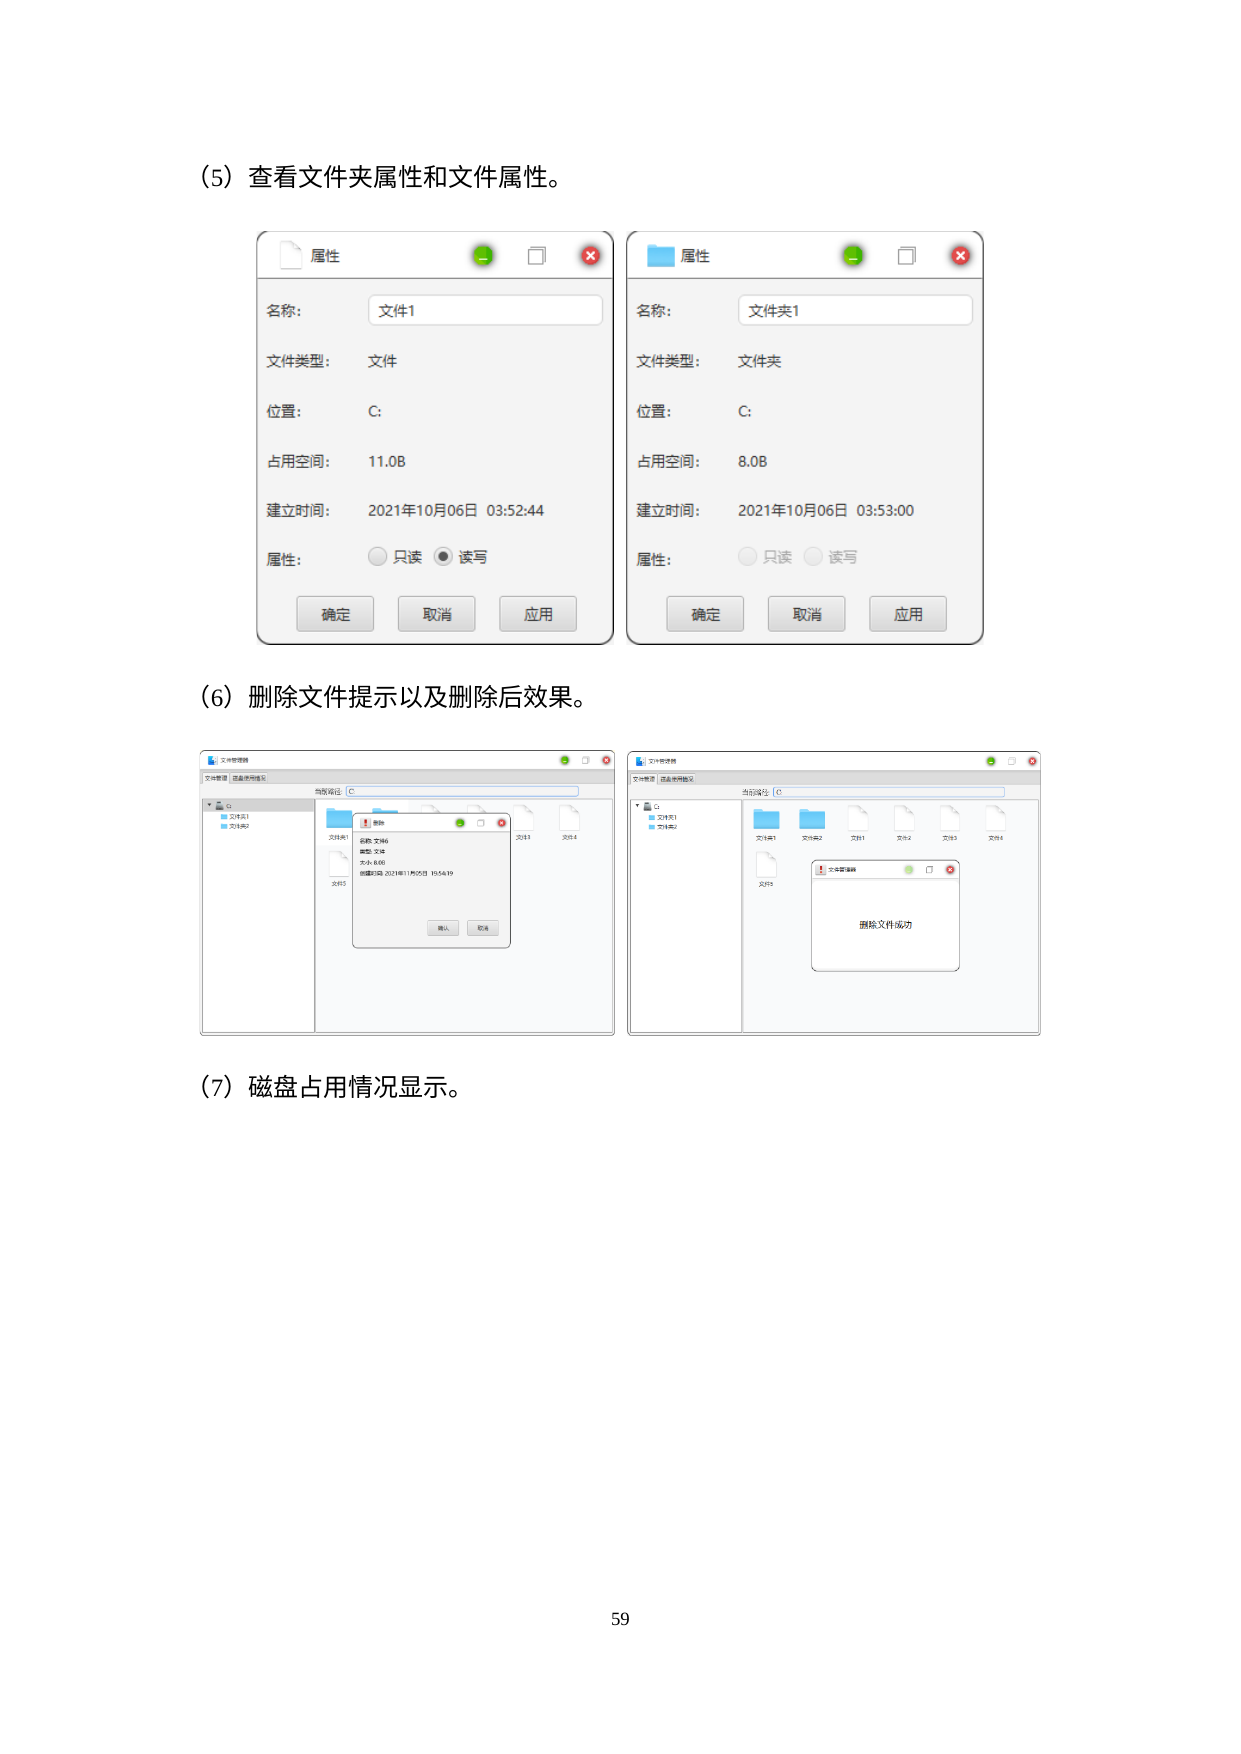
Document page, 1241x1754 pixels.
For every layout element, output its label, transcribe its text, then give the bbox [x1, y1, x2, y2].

text （7）磁盘占用情况显示。 [142, 1053, 1098, 1118]
picture [626, 231, 984, 645]
picture [256, 231, 614, 645]
picture [199, 750, 615, 1036]
text （5）查看文件夹属性和文件属性。 [142, 143, 1098, 208]
picture [627, 751, 1041, 1036]
text （6）删除文件提示以及删除后效果。 [142, 663, 1098, 728]
